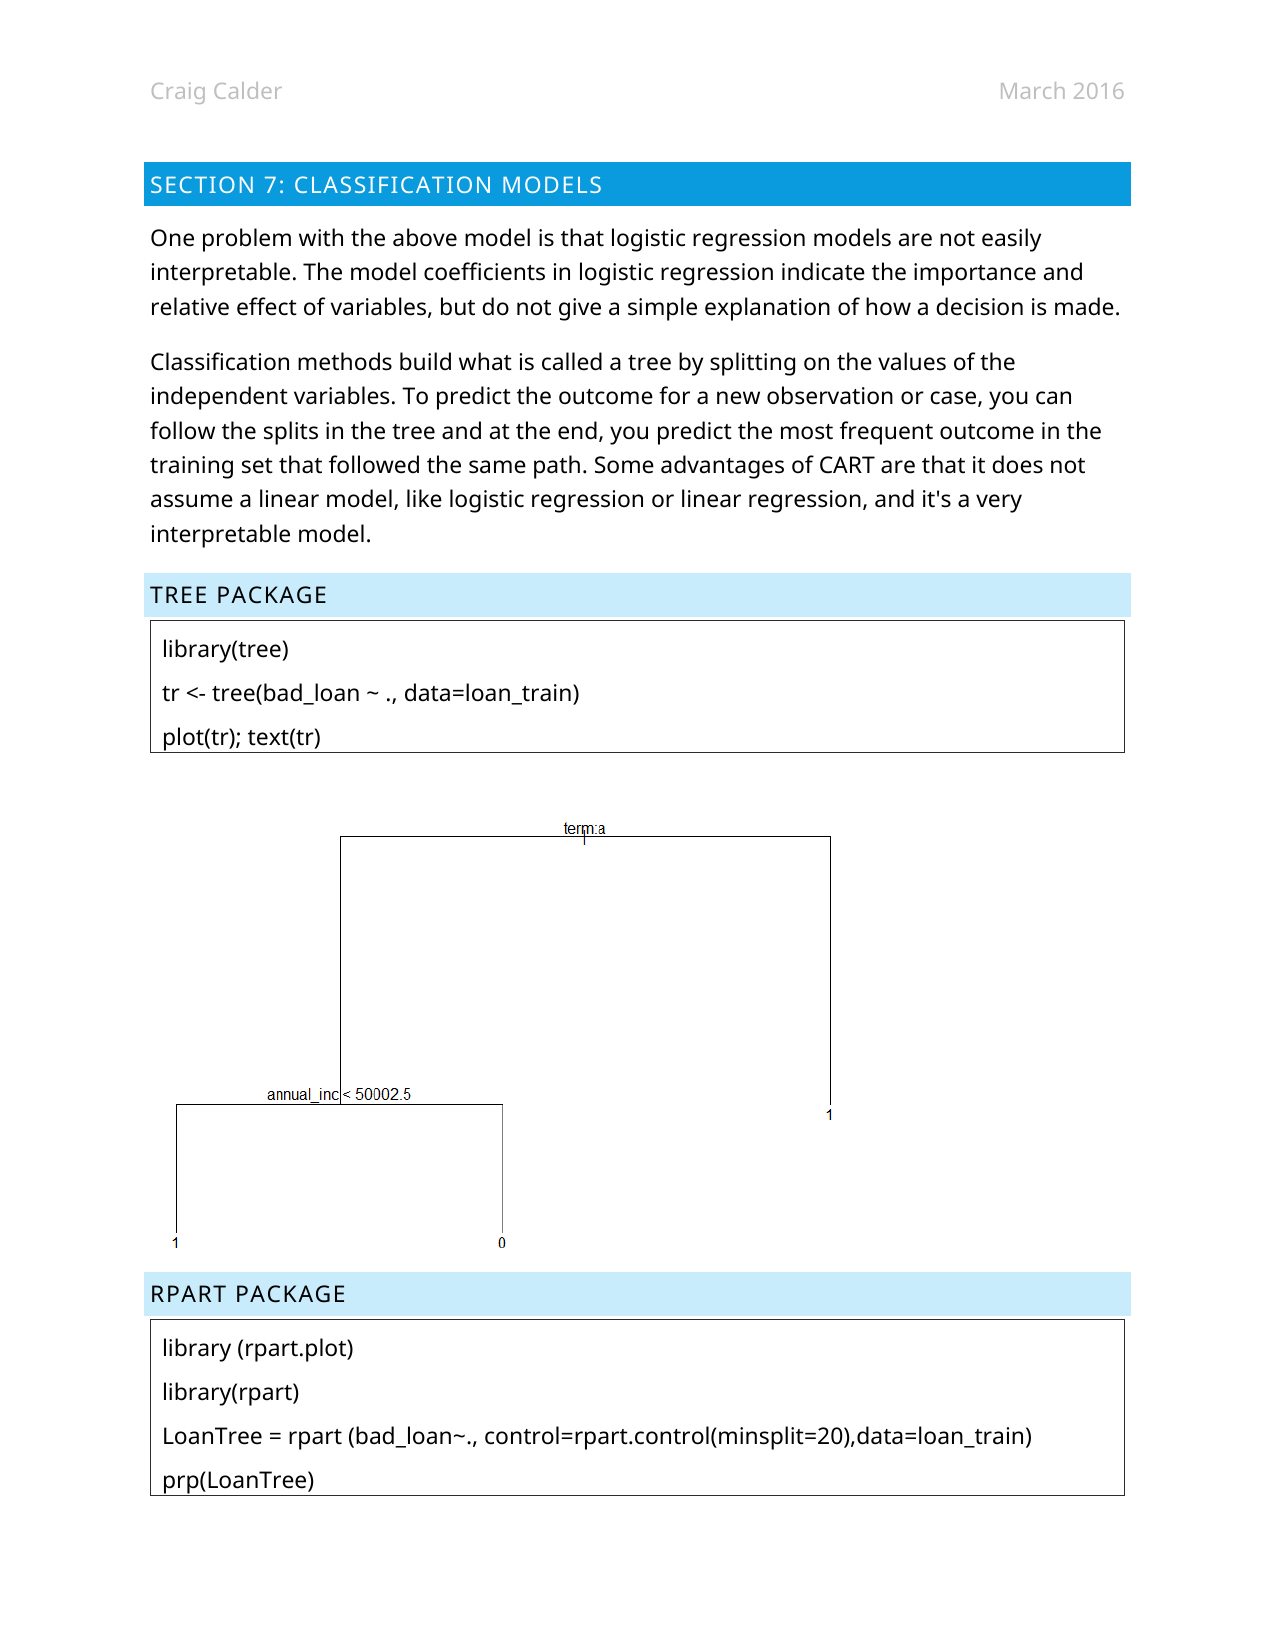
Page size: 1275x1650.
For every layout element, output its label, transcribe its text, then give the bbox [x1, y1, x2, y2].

subtitle Rpart package [150, 1278, 1125, 1309]
text One problem with the above model is that logistic regression models are not easily interpretable. The model coefficients in logistic regression indicate the importance and relative effect of variables, but do not give a simple explanation of how a decision is made. [150, 222, 1125, 322]
subtitle Section 7: Classification Models [150, 169, 1125, 200]
text Classification methods build what is called a tree by splitting on the values of the independent variables. To predict the outcome for a new observation or case, you can follow the splits in the tree and at the end, you predict the most frequent outcome in the training set that followed the same path. Some advantages of CART are that it does not assume a linear model, like logistic regression or linear regression, and it's a very interpretable model. [150, 346, 1125, 549]
table_header library(tree) tr <- tree(bad_loan ~ ., data=loan_train) plot(tr); text(tr) [151, 621, 1124, 752]
subtitle Tree Package [150, 579, 1125, 610]
picture [150, 820, 855, 1248]
table_header library (rpart.plot) library(rpart) LoanTree = rpart (bad_loan~., control=rpart.control(minsplit=20),data=loan_train) prp(LoanTree) [151, 1320, 1124, 1495]
